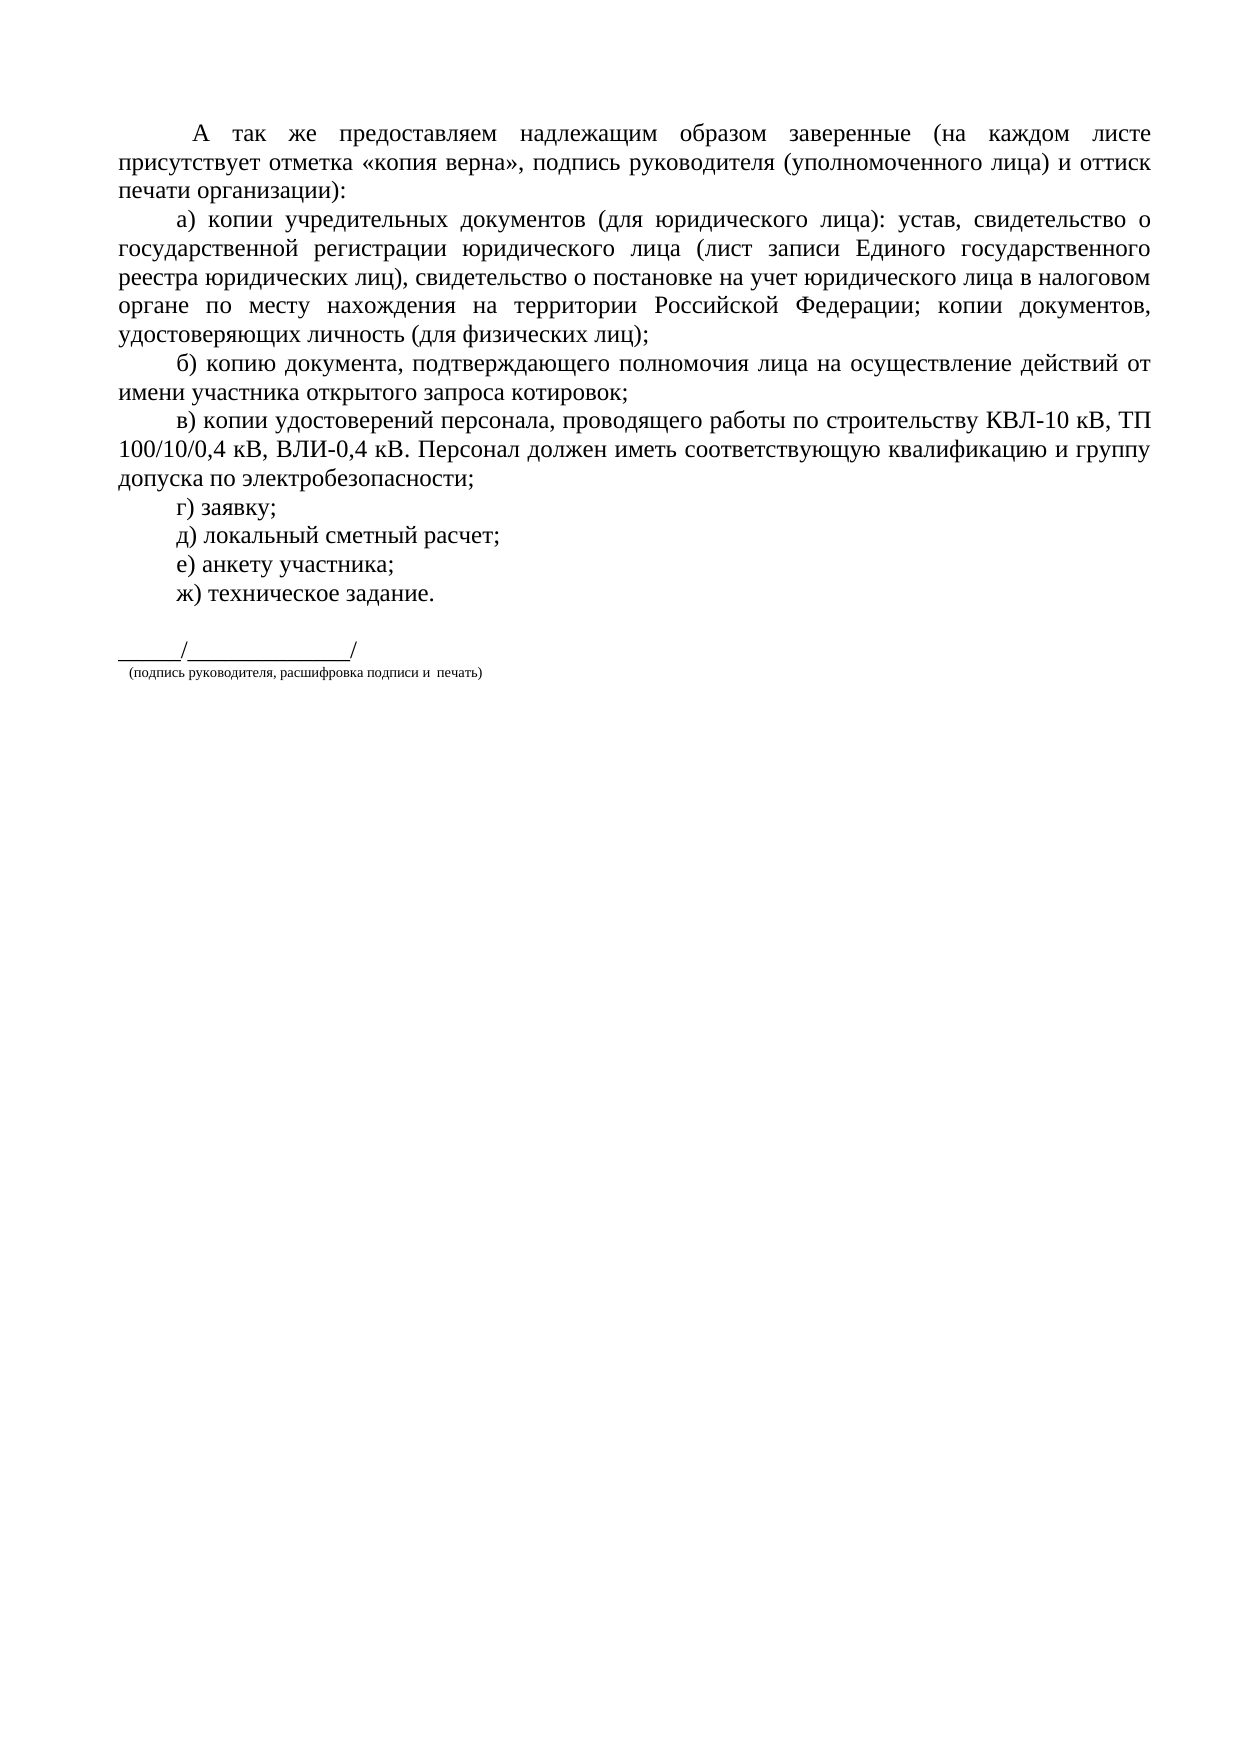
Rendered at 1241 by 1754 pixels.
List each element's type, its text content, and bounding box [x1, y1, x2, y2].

text А так же предоставляем надлежащим образом заверенные (на каждом листе присутствует отметка «копия верна», подпись руководителя (уполномоченного лица) и оттиск печати организации): [118, 118, 1152, 204]
text в) копии удостоверений персонала, проводящего работы по строительству КВЛ-10 кВ, ТП 100/10/0,4 кВ, ВЛИ-0,4 кВ. Персонал должен иметь соответствующую квалификацию и группу допуска по электробезопасности; [118, 406, 1152, 492]
text а) копии учредительных документов (для юридического лица): устав, свидетельство о государственной регистрации юридического лица (лист записи Единого государственного реестра юридических лиц), свидетельство о постановке на учет юридического лица в налоговом органе по месту нахождения на территории Российской Федерации; копии документов, удостоверяющих личность (для физических лиц); [118, 204, 1152, 348]
text е) анкету участника; [118, 549, 1152, 578]
text г) заявку; [118, 492, 1152, 521]
text _____/_____________/ [118, 636, 1152, 664]
text ж) техническое задание. [118, 578, 1152, 607]
text б) копию документа, подтверждающего полномочия лица на осуществление действий от имени участника открытого запроса котировок; [118, 348, 1152, 406]
text д) локальный сметный расчет; [118, 521, 1152, 549]
text (подпись руководителя, расшифровка подписи и печать) [118, 664, 1152, 693]
